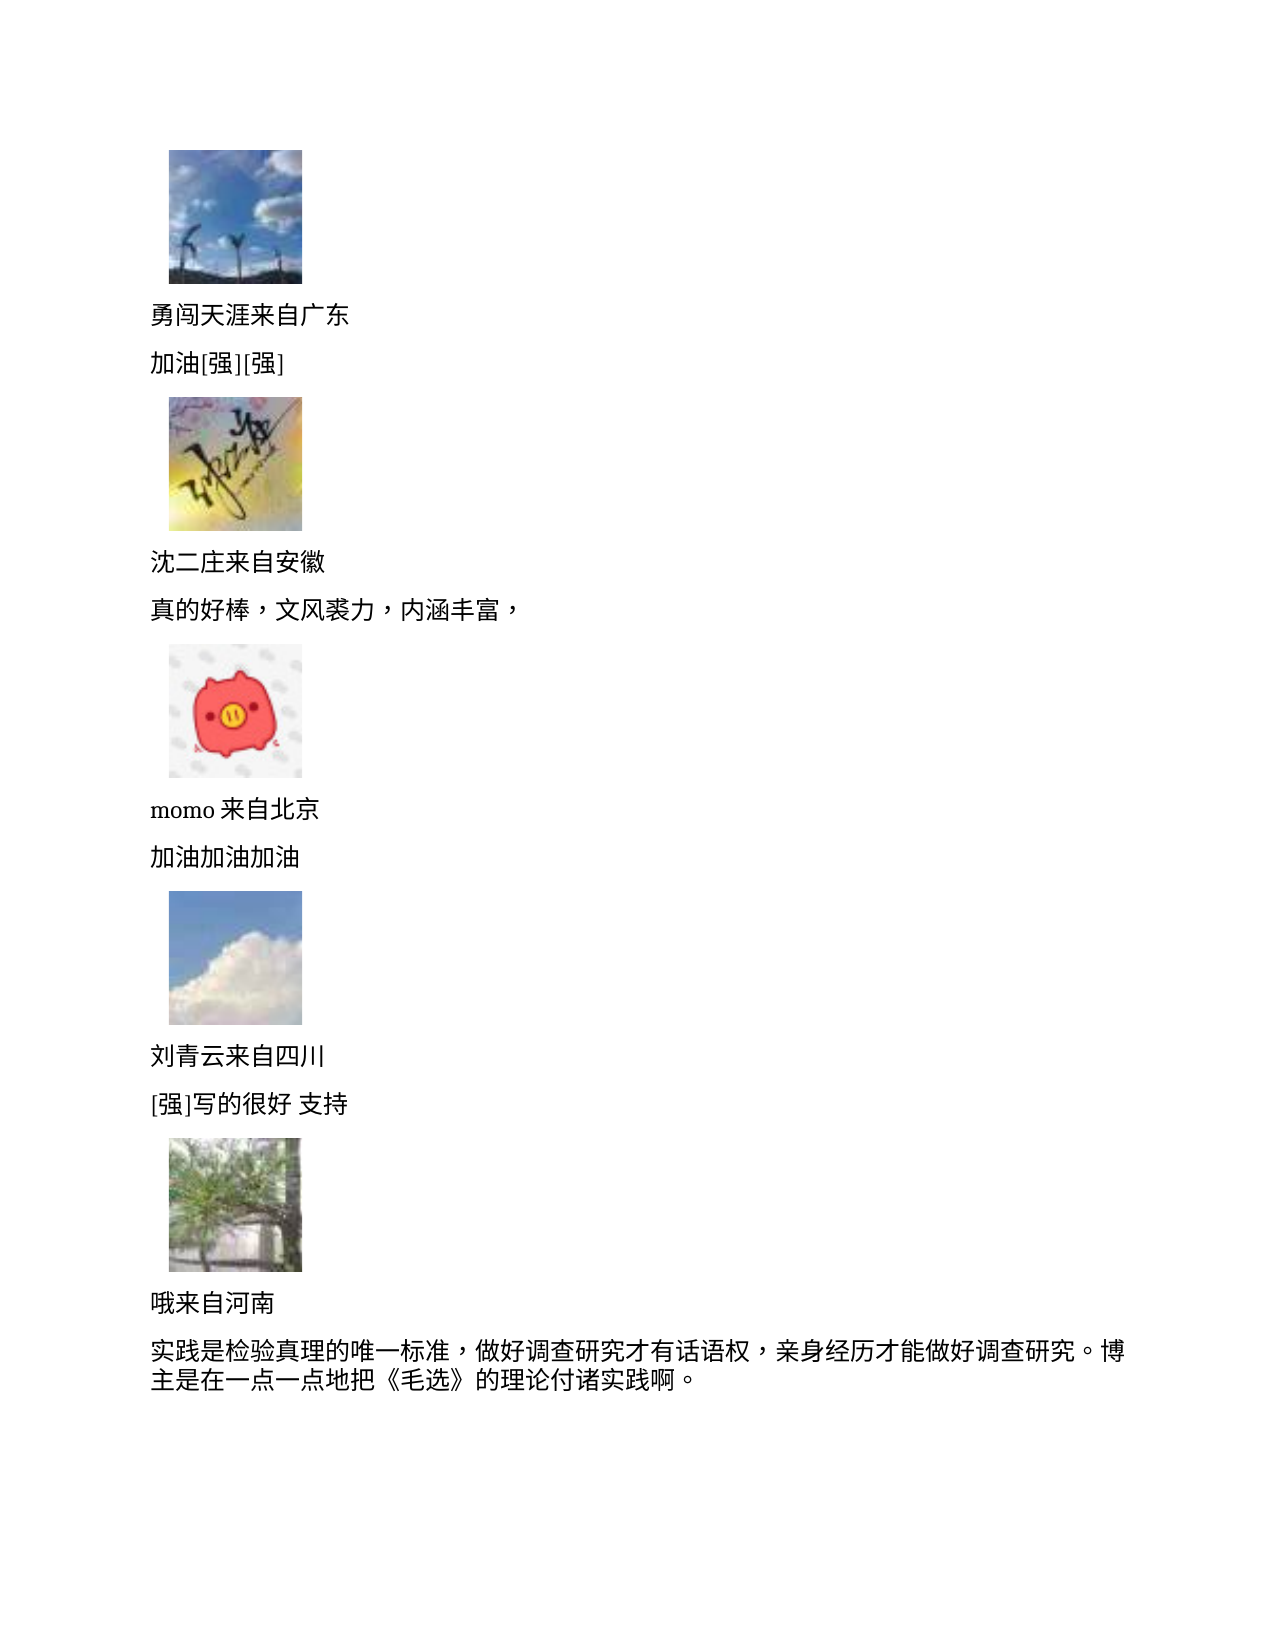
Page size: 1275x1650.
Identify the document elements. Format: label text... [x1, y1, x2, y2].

text 加油[强][强] [150, 349, 1125, 378]
picture [168, 1138, 303, 1272]
text 刘青云来自四川 [150, 1043, 1125, 1072]
text 真的好棒，文风裘力，内涵丰富， [150, 597, 1125, 625]
picture [168, 150, 303, 284]
text 加油加油加油 [150, 844, 1125, 872]
picture [168, 644, 303, 778]
text momo来自北京 [150, 796, 1125, 825]
text 哦来自河南 [150, 1290, 1125, 1319]
picture [168, 891, 303, 1025]
text 实践是检验真理的唯一标准，做好调查研究才有话语权，亲身经历才能做好调查研究。博主是在一点一点地把《毛选》的理论付诸实践啊。 [150, 1338, 1125, 1395]
text [强]写的很好 支持 [150, 1091, 1125, 1119]
text 勇闯天涯来自广东 [150, 302, 1125, 331]
picture [168, 397, 303, 531]
text 沈二庄来自安徽 [150, 549, 1125, 578]
